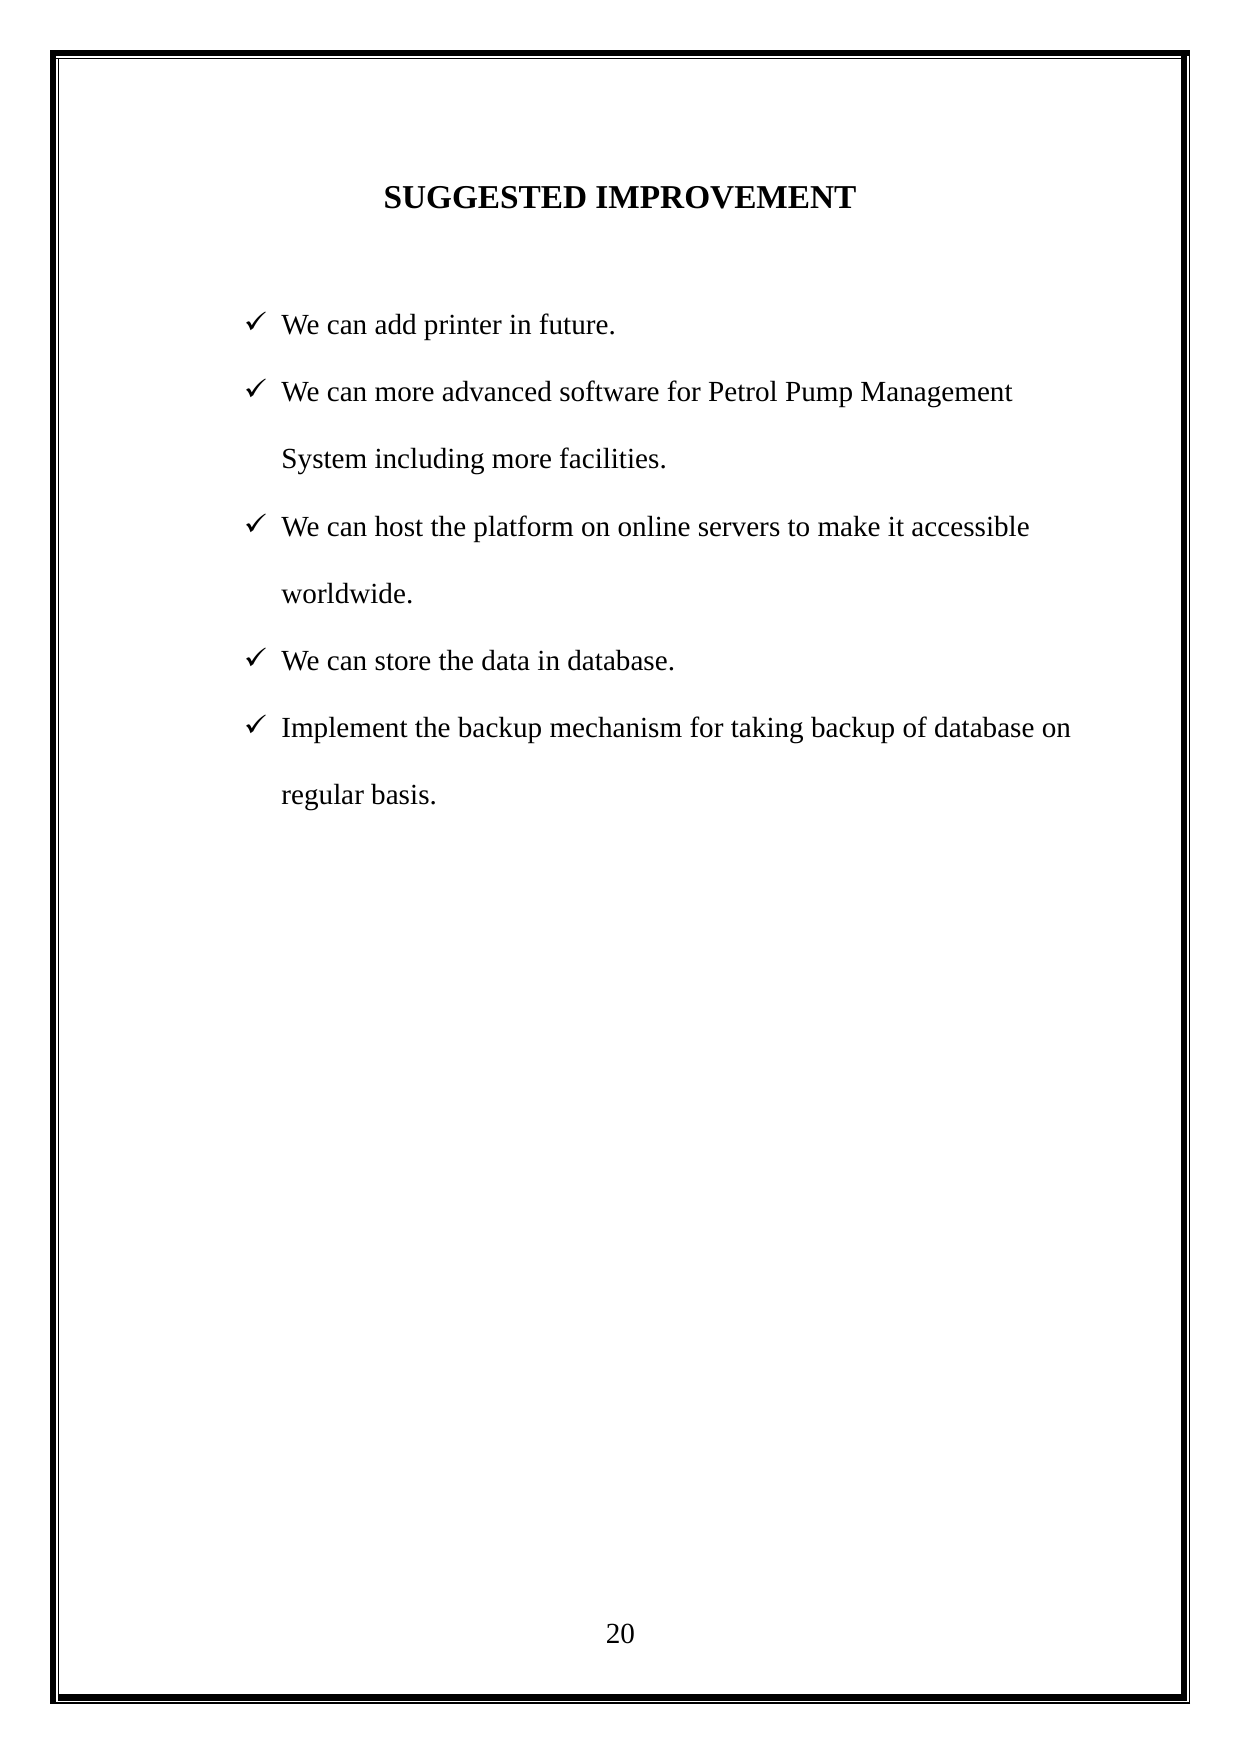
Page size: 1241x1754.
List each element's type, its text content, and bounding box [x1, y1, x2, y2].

text SUGGESTED IMPROVEMENT [150, 177, 1090, 216]
list We can store the data in database. [244, 643, 1090, 677]
list We can more advanced software for Petrol Pump Management System including more facilities. [244, 374, 1090, 475]
text 20 [150, 1616, 1090, 1650]
list Implement the backup mechanism for taking backup of database on regular basis. [244, 710, 1090, 811]
list We can add printer in future. [244, 307, 1090, 341]
list We can host the platform on online servers to make it accessible worldwide. [244, 509, 1090, 609]
